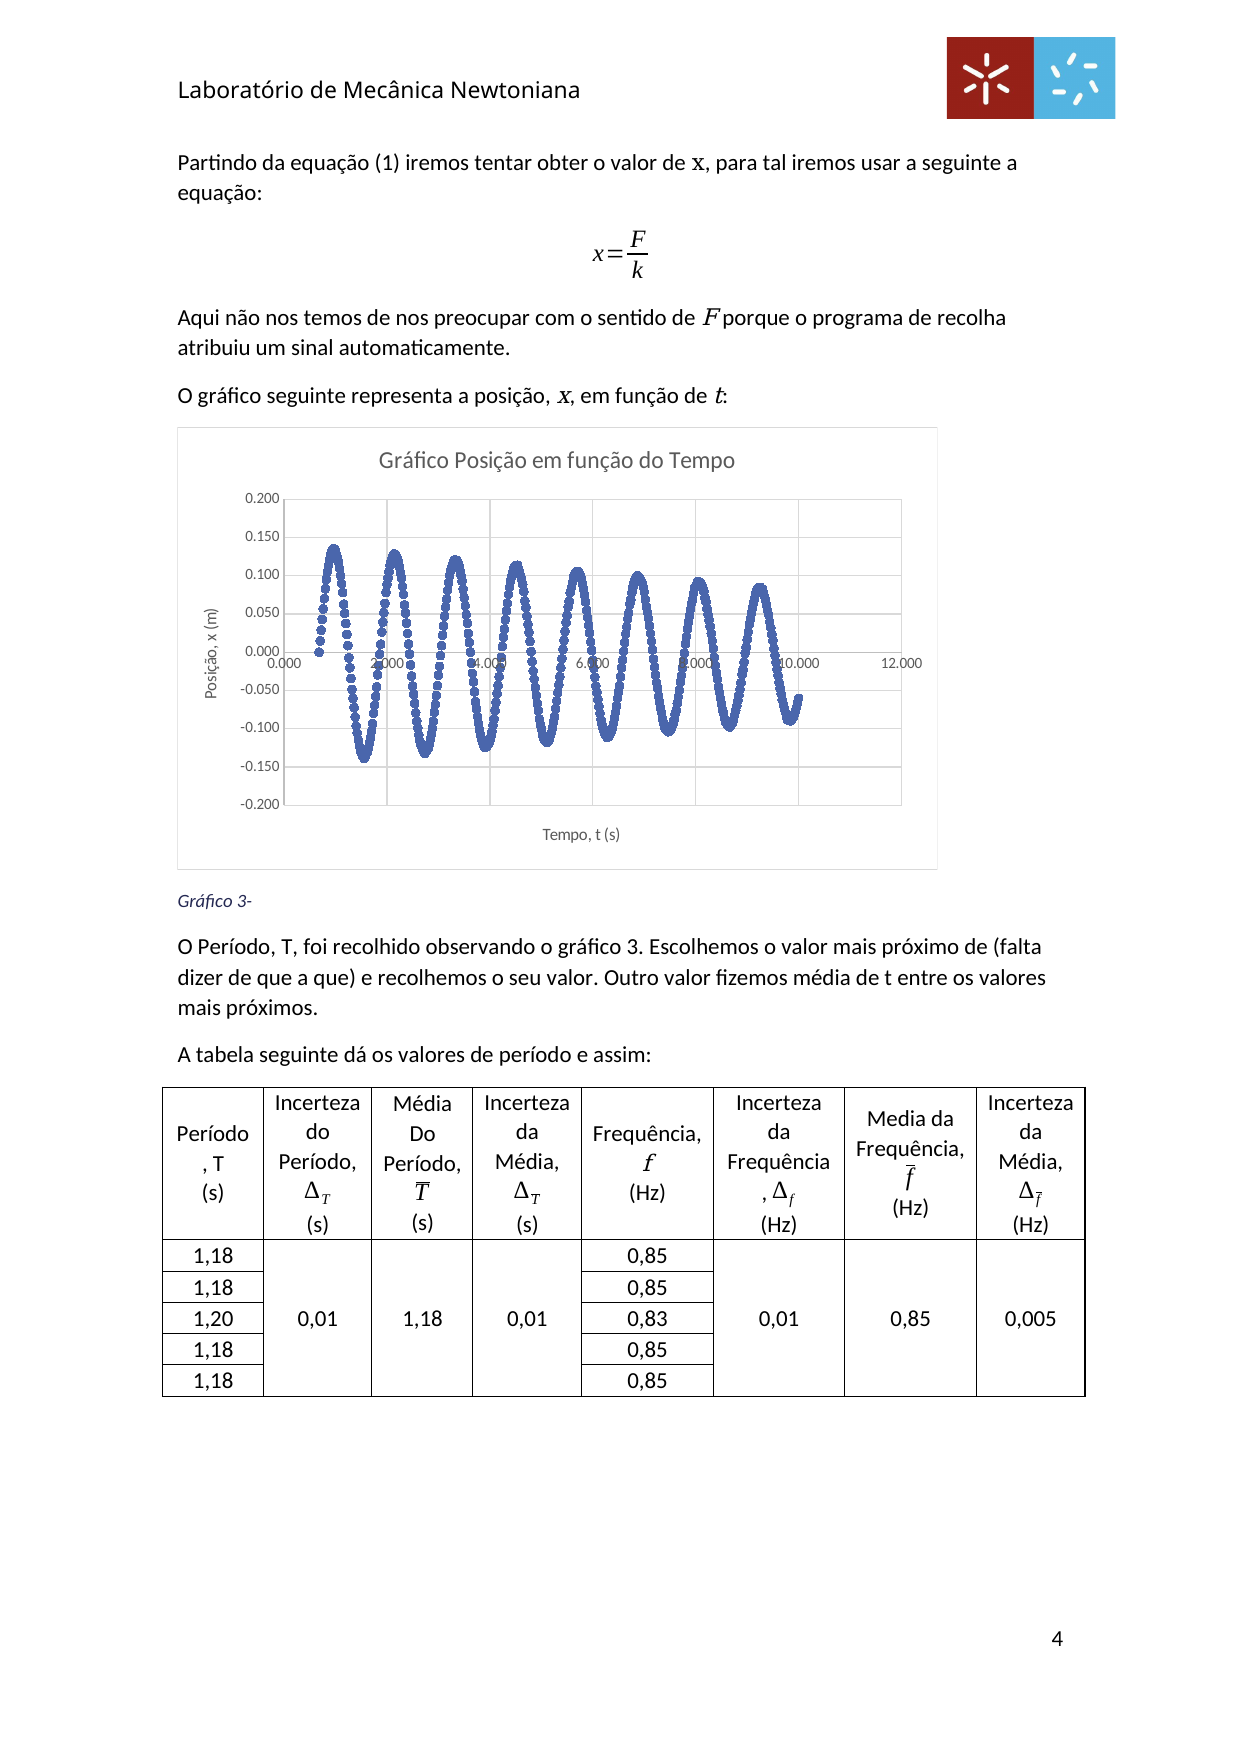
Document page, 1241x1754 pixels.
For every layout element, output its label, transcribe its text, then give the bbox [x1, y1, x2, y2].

table_header Incerteza da Frequência, (Hz) [714, 1088, 844, 1239]
table_cell 0,005 [977, 1240, 1084, 1396]
text A tabela seguinte dá os valores de período e assim: [177, 1040, 1063, 1068]
table_cell 1,20 [163, 1303, 263, 1333]
table_cell 1,18 [163, 1365, 263, 1396]
text Aqui não nos temos de nos preocupar com o sentido de F porque o programa de recolha atribuiu um sinal automaticamente. [177, 303, 1063, 362]
table_cell 0,83 [582, 1303, 713, 1333]
table_cell 1,18 [163, 1334, 263, 1364]
table_header Média Do Período, (s) [372, 1088, 472, 1239]
table_cell 0,01 [264, 1240, 371, 1396]
table_header Incerteza da Média, (s) [473, 1088, 581, 1239]
table_header Período, T (s) [163, 1088, 263, 1239]
table_cell 0,01 [473, 1240, 581, 1396]
table_header Media da Frequência, (Hz) [845, 1088, 976, 1239]
table_header Frequência, f (Hz) [582, 1088, 713, 1239]
table_header Incerteza do Período, (s) [264, 1088, 371, 1239]
table_cell 0,01 [714, 1240, 844, 1396]
table_cell 0,85 [582, 1240, 713, 1271]
text Partindo da equação (1) iremos tentar obter o valor de x, para tal iremos usar a seguinte a equação: [177, 148, 1063, 206]
table_cell 0,85 [582, 1365, 713, 1396]
table_cell 1,18 [372, 1240, 472, 1396]
table_cell 0,85 [582, 1334, 713, 1364]
text O gráfico seguinte representa a posição, x, em função de t: [177, 380, 1063, 409]
table_header Incerteza da Média, (Hz) [977, 1088, 1084, 1239]
table_cell 1,18 [163, 1272, 263, 1302]
table_cell 0,85 [582, 1272, 713, 1302]
text O Período, T, foi recolhido observando o gráfico 3. Escolhemos o valor mais próximo de (falta dizer de que a que) e recolhemos o seu valor. Outro valor fizemos média de t entre os valores mais próximos. [177, 932, 1063, 1021]
table_cell 1,18 [163, 1240, 263, 1271]
table_cell 0,85 [845, 1240, 976, 1396]
picture [946, 37, 1116, 119]
